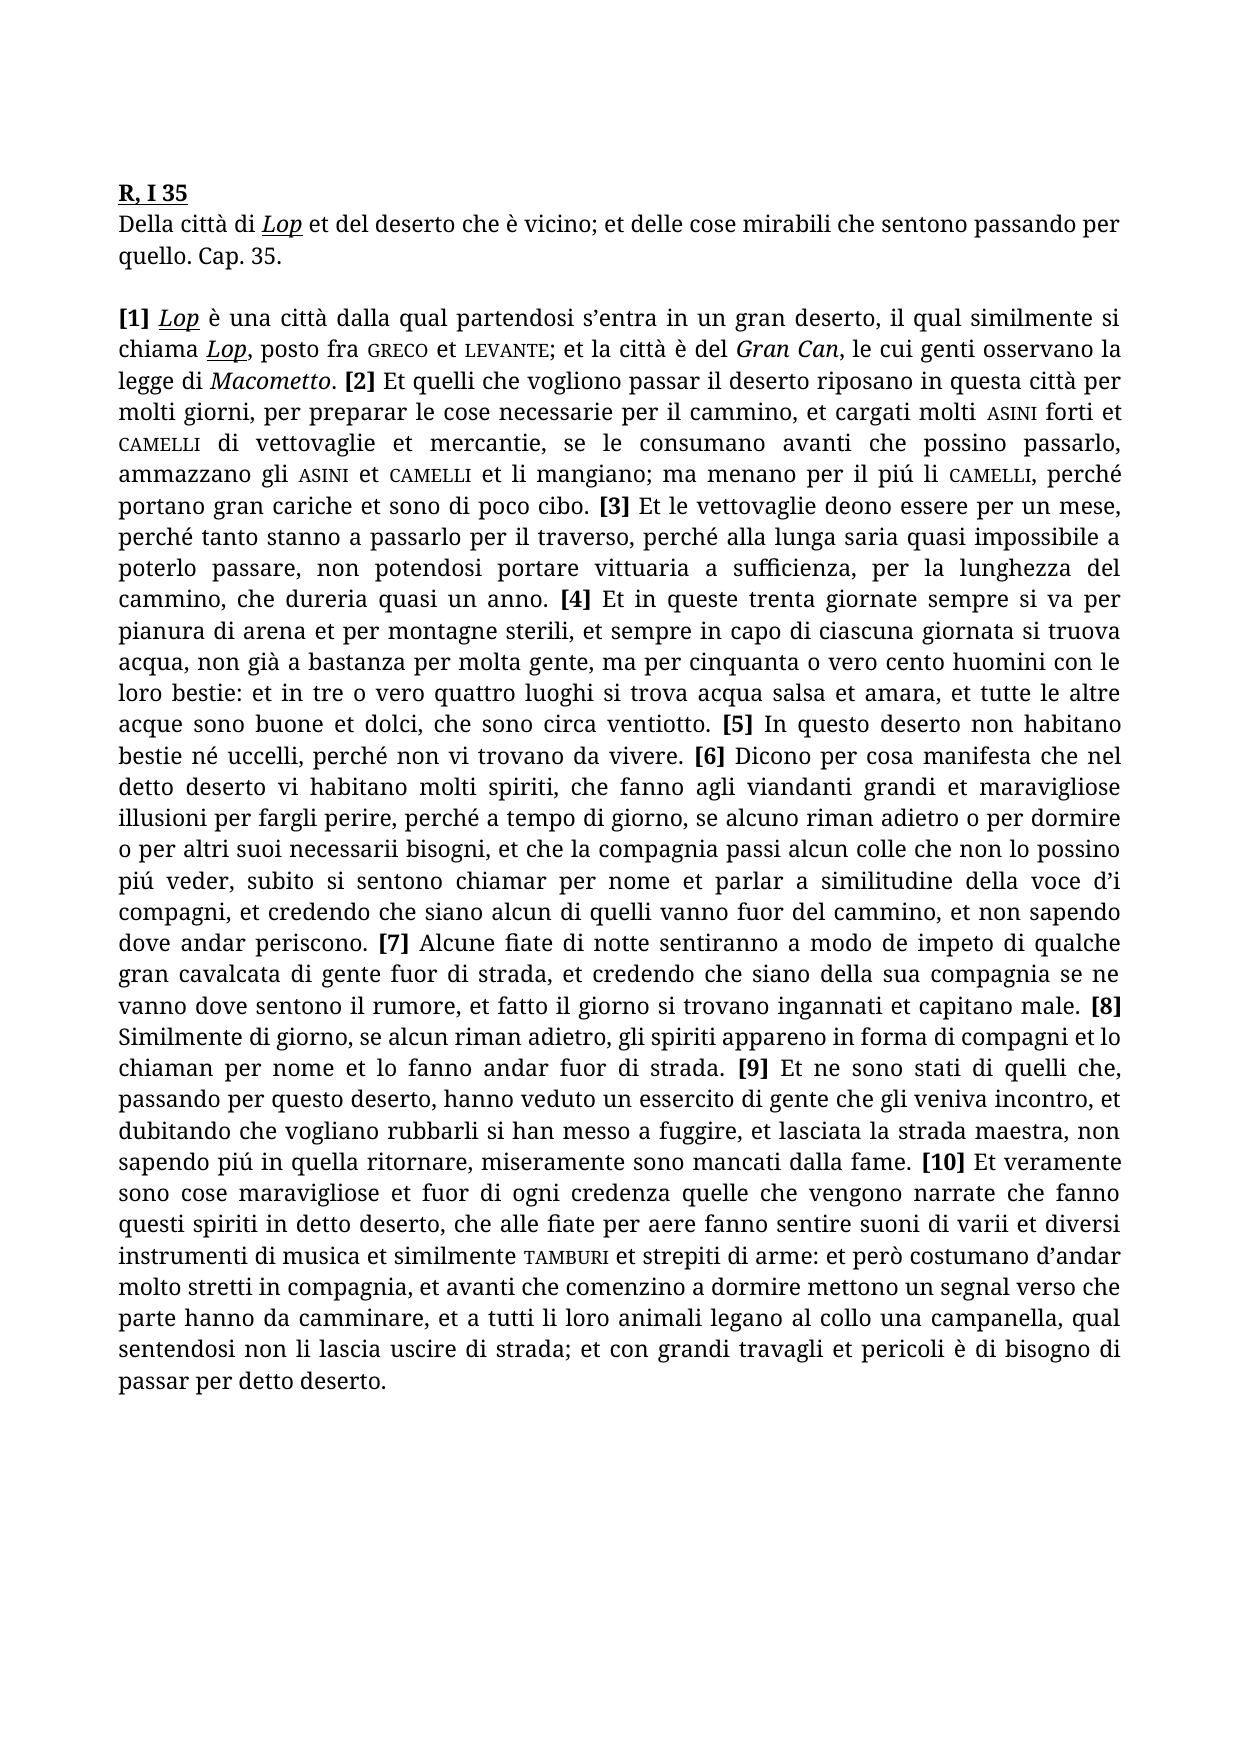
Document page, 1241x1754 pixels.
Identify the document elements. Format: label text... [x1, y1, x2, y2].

text [1] Lop è una città dalla qual partendosi s’entra in un gran deserto, il qual similmente si chiama Lop, posto fra greco et levante; et la città è del Gran Can, le cui genti osservano la legge di Macometto. [2] Et quelli che vogliono passar il deserto riposano in questa città per molti giorni, per preparar le cose necessarie per il cammino, et cargati molti asini forti et camelli di vettovaglie et mercantie, se le consumano avanti che possino passarlo, ammazzano gli asini et camelli et li mangiano; ma menano per il piú li camelli, perché portano gran cariche et sono di poco cibo. [3] Et le vettovaglie deono essere per un mese, perché tanto stanno a passarlo per il traverso, perché alla lunga saria quasi impossibile a poterlo passare, non potendosi portare vittuaria a sufficienza, per la lunghezza del cammino, che dureria quasi un anno. [4] Et in queste trenta giornate sempre si va per pianura di arena et per montagne sterili, et sempre in capo di ciascuna giornata si truova acqua, non già a bastanza per molta gente, ma per cinquanta o vero cento huomini con le loro bestie: et in tre o vero quattro luoghi si trova acqua salsa et amara, et tutte le altre acque sono buone et dolci, che sono circa ventiotto. [5] In questo deserto non habitano bestie né uccelli, perché non vi trovano da vivere. [6] Dicono per cosa manifesta che nel detto deserto vi habitano molti spiriti, che fanno agli viandanti grandi et maravigliose illusioni per fargli perire, perché a tempo di giorno, se alcuno riman adietro o per dormire o per altri suoi necessarii bisogni, et che la compagnia passi alcun colle che non lo possino piú veder, subito si sentono chiamar per nome et parlar a similitudine della voce d’i compagni, et credendo che siano alcun di quelli vanno fuor del cammino, et non sapendo dove andar periscono. [7] Alcune fiate di notte sentiranno a modo de impeto di qualche gran cavalcata di gente fuor di strada, et credendo che siano della sua compagnia se ne vanno dove sentono il rumore, et fatto il giorno si trovano ingannati et capitano male. [8] Similmente di giorno, se alcun riman adietro, gli spiriti appareno in forma di compagni et lo chiaman per nome et lo fanno andar fuor di strada. [9] Et ne sono stati di quelli che, passando per questo deserto, hanno veduto un essercito di gente che gli veniva incontro, et dubitando che vogliano rubbarli si han messo a fuggire, et lasciata la strada maestra, non sapendo piú in quella ritornare, miseramente sono mancati dalla fame. [10] Et veramente sono cose maravigliose et fuor di ogni credenza quelle che vengono narrate che fanno questi spiriti in detto deserto, che alle fiate per aere fanno sentire suoni di varii et diversi instrumenti di musica et similmente tamburi et strepiti di arme: et però costumano d’andar molto stretti in compagnia, et avanti che comenzino a dormire mettono un segnal verso che parte hanno da camminare, et a tutti li loro animali legano al collo una campanella, qual sentendosi non li lascia uscire di strada; et con grandi travagli et pericoli è di bisogno di passar per detto deserto. [118, 302, 1122, 1396]
text Della città di Lop et del deserto che è vicino; et delle cose mirabili che sentono passando per quello. Cap. 35. [118, 208, 1122, 271]
text R, I 35 [118, 177, 1122, 208]
